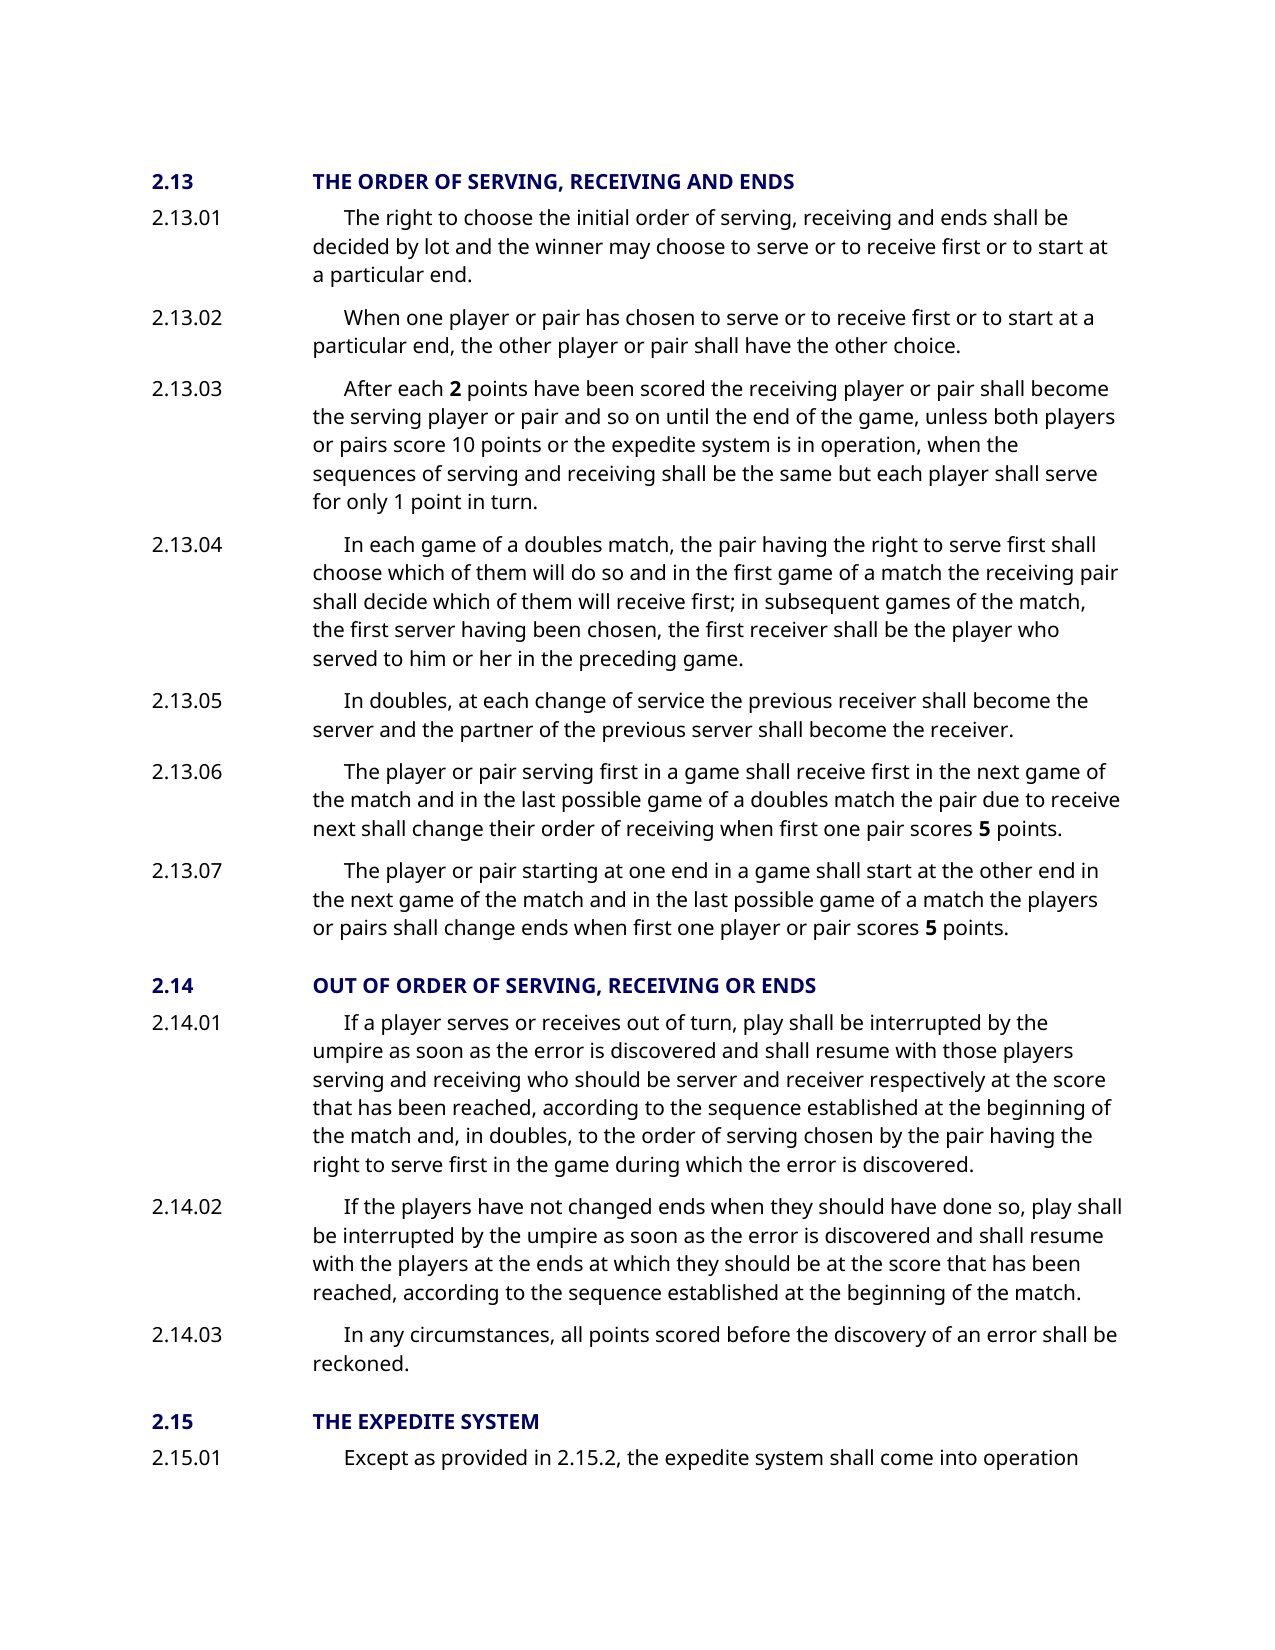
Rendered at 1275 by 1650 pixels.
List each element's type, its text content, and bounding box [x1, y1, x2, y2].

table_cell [311, 1442, 1125, 1484]
table_cell 2.15 [150, 1390, 311, 1442]
table_cell After each 2 points have been scored the receiving player or pair shall become the serving player or pair and so on until the end of the game, unless both players or pairs score 10 points or the expedite system is in operation, when the sequences of serving and receiving shall be the same but each player shall serve for only 1 point in turn. [311, 372, 1125, 528]
table_cell In doubles, at each change of service the previous receiver shall become the server and the partner of the previous server shall become the receiver. [311, 685, 1125, 756]
table_cell The right to choose the initial order of serving, receiving and ends shall be decided by lot and the winner may choose to serve or to receive first or to start at a particular end. [311, 202, 1125, 301]
table_cell When one player or pair has chosen to serve or to receive first or to start at a particular end, the other player or pair shall have the other choice. [311, 301, 1125, 372]
table_cell In any circumstances, all points scored before the discovery of an error shall be reckoned. [311, 1319, 1125, 1390]
table_cell THE ORDER OF SERVING, RECEIVING AND ENDS [311, 150, 1125, 202]
table_cell 2.13.06 [150, 756, 311, 855]
table_cell The player or pair serving first in a game shall receive first in the next game of the match and in the last possible game of a doubles match the pair due to receive next shall change their order of receiving when first one pair scores 5 points. [311, 756, 1125, 855]
table_cell In each game of a doubles match, the pair having the right to serve first shall choose which of them will do so and in the first game of a match the receiving pair shall decide which of them will receive first; in subsequent games of the match, the first server having been chosen, the first receiver shall be the player who served to him or her in the preceding game. [311, 529, 1125, 685]
table_cell 2.14.01 [150, 1006, 311, 1191]
table_cell If the players have not changed ends when they should have done so, play shall be interrupted by the umpire as soon as the error is discovered and shall resume with the players at the ends at which they should be at the score that has been reached, according to the sequence established at the beginning of the match. [311, 1191, 1125, 1319]
table_cell 2.13.07 [150, 855, 311, 954]
table_cell 2.13.04 [150, 529, 311, 685]
table_cell 2.13 [150, 150, 311, 202]
table_cell 2.13.01 [150, 202, 311, 301]
table_cell THE EXPEDITE SYSTEM [311, 1390, 1125, 1442]
table_cell 2.13.03 [150, 372, 311, 528]
table_cell The player or pair starting at one end in a game shall start at the other end in the next game of the match and in the last possible game of a match the players or pairs shall change ends when first one player or pair scores 5 points. [311, 855, 1125, 954]
table_cell If a player serves or receives out of turn, play shall be interrupted by the umpire as soon as the error is discovered and shall resume with those players serving and receiving who should be server and receiver respectively at the score that has been reached, according to the sequence established at the beginning of the match and, in doubles, to the order of serving chosen by the pair having the right to serve first in the game during which the error is discovered. [311, 1006, 1125, 1191]
table_cell 2.13.05 [150, 685, 311, 756]
table_cell 2.14.03 [150, 1319, 311, 1390]
table_cell 2.15.01 [150, 1442, 311, 1484]
table_cell 2.14.02 [150, 1191, 311, 1319]
table_cell 2.14 [150, 954, 311, 1006]
table_cell OUT OF ORDER OF SERVING, RECEIVING OR ENDS [311, 954, 1125, 1006]
table_cell 2.13.02 [150, 301, 311, 372]
